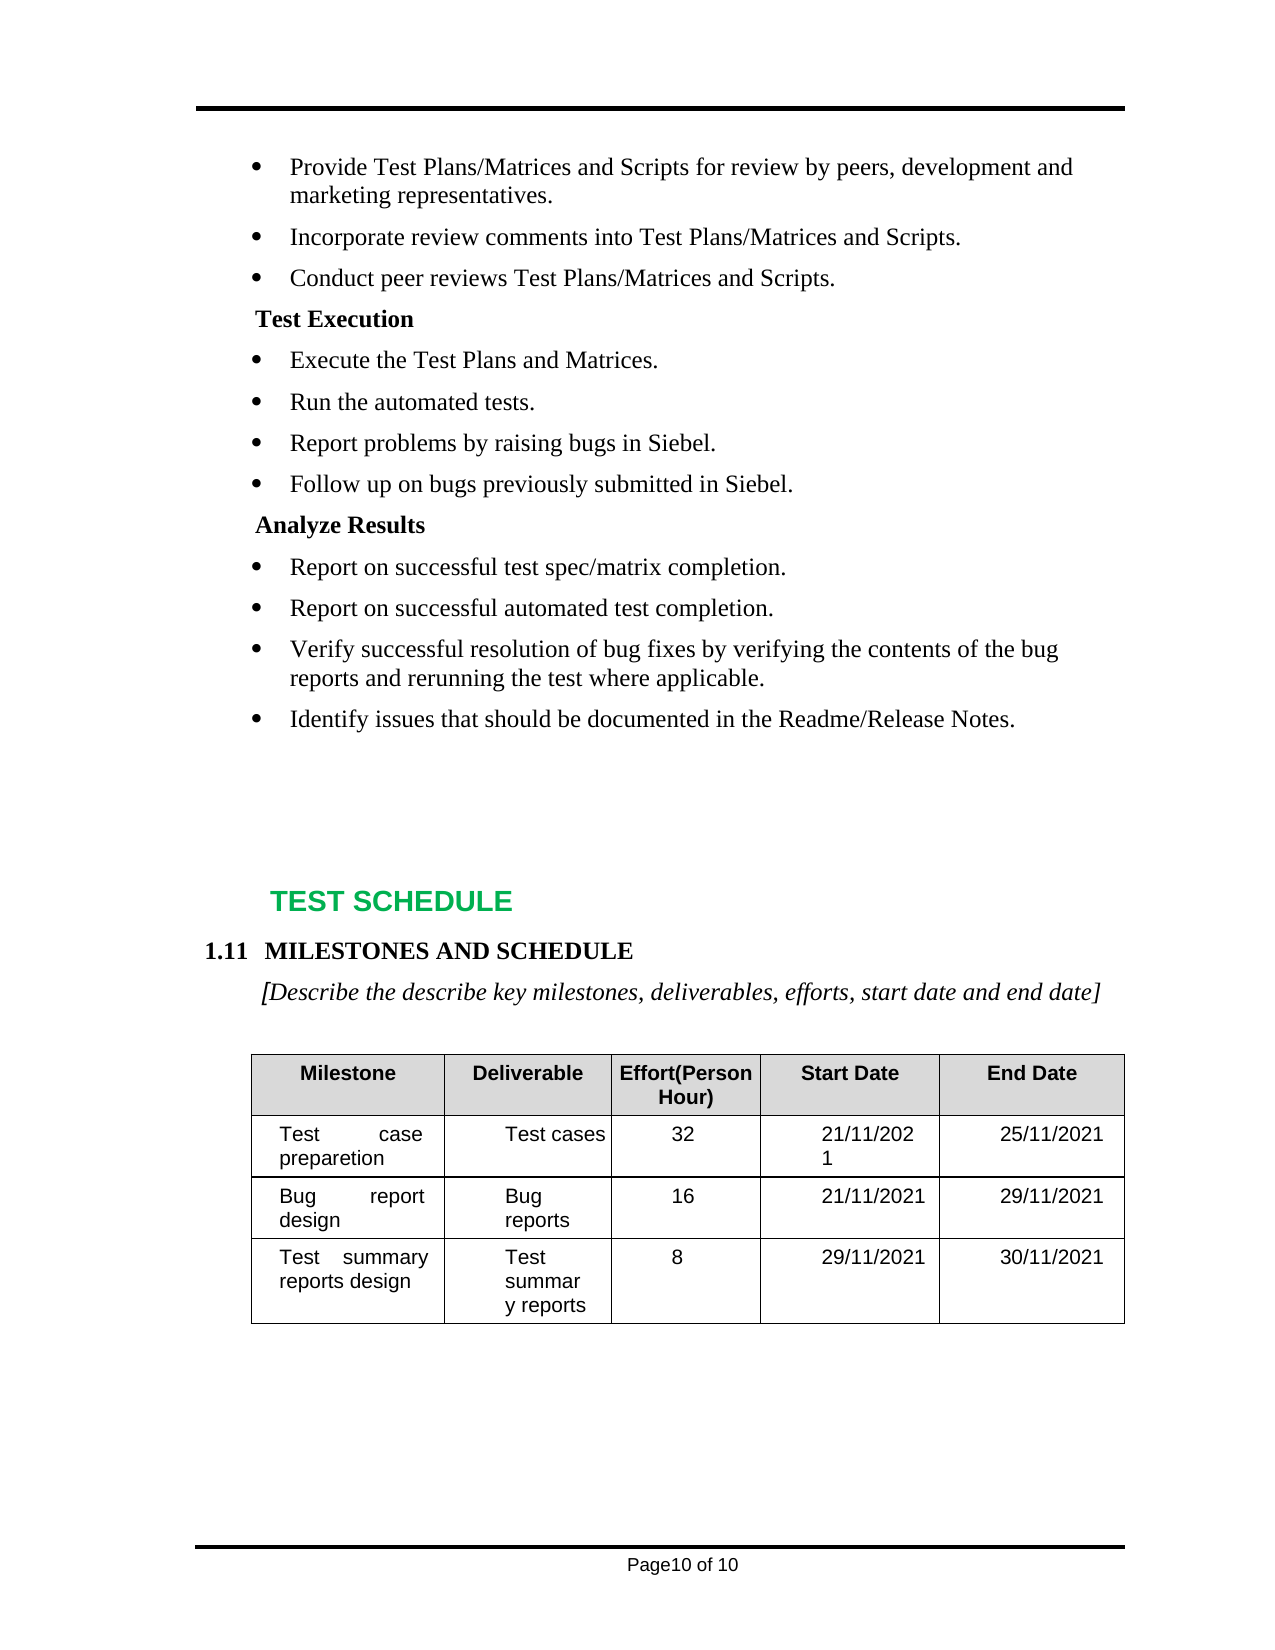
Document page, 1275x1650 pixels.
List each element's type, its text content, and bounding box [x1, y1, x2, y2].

table_header Milestone [252, 1055, 444, 1115]
table_header Effort(Person Hour) [612, 1055, 760, 1115]
table_cell Bug reports [445, 1178, 611, 1238]
list Execute the Test Plans and Matrices. [252, 346, 1125, 374]
table_cell Bug report design [252, 1178, 444, 1238]
table_header Deliverable [445, 1055, 611, 1115]
table_cell 16 [612, 1178, 760, 1238]
table_cell 21/11/2021 [761, 1116, 939, 1176]
table_header Start Date [761, 1055, 939, 1115]
list Follow up on bugs previously submitted in Siebel. [252, 469, 1125, 498]
table_cell 8 [612, 1239, 760, 1323]
table_cell 29/11/2021 [940, 1178, 1124, 1238]
table_cell Test summary reports [445, 1239, 611, 1323]
table_cell 25/11/2021 [940, 1116, 1124, 1176]
table_cell Test cases [445, 1116, 611, 1176]
table_cell Test case preparetion [252, 1116, 444, 1176]
list Provide Test Plans/Matrices and Scripts for review by peers, development and marketing representatives. [252, 152, 1125, 209]
list Identify issues that should be documented in the Readme/Release Notes. [252, 704, 1125, 733]
text [Describe the describe key milestones, deliverables, efforts, start date and end date] [255, 977, 1125, 1006]
text Analyze Results [255, 511, 1125, 539]
list Incorporate review comments into Test Plans/Matrices and Scripts. [252, 222, 1125, 251]
list Conduct peer reviews Test Plans/Matrices and Scripts. [252, 263, 1125, 292]
list Report on successful test spec/matrix completion. [252, 552, 1125, 581]
table_header End Date [940, 1055, 1124, 1115]
text Test Execution [255, 304, 1125, 333]
subtitle Milestones and schedule [204, 936, 1125, 965]
subtitle Test Schedule [195, 884, 1125, 917]
list Report on successful automated test completion. [252, 593, 1125, 622]
list Verify successful resolution of bug fixes by verifying the contents of the bug reports and rerunning the test where applicable. [252, 634, 1125, 692]
table_cell 21/11/2021 [761, 1178, 939, 1238]
table_cell Test summary reports design [252, 1239, 444, 1323]
list Run the automated tests. [252, 387, 1125, 416]
table_cell 30/11/2021 [940, 1239, 1124, 1323]
table_cell 29/11/2021 [761, 1239, 939, 1323]
table_cell 32 [612, 1116, 760, 1176]
list Report problems by raising bugs in Siebel. [252, 428, 1125, 457]
